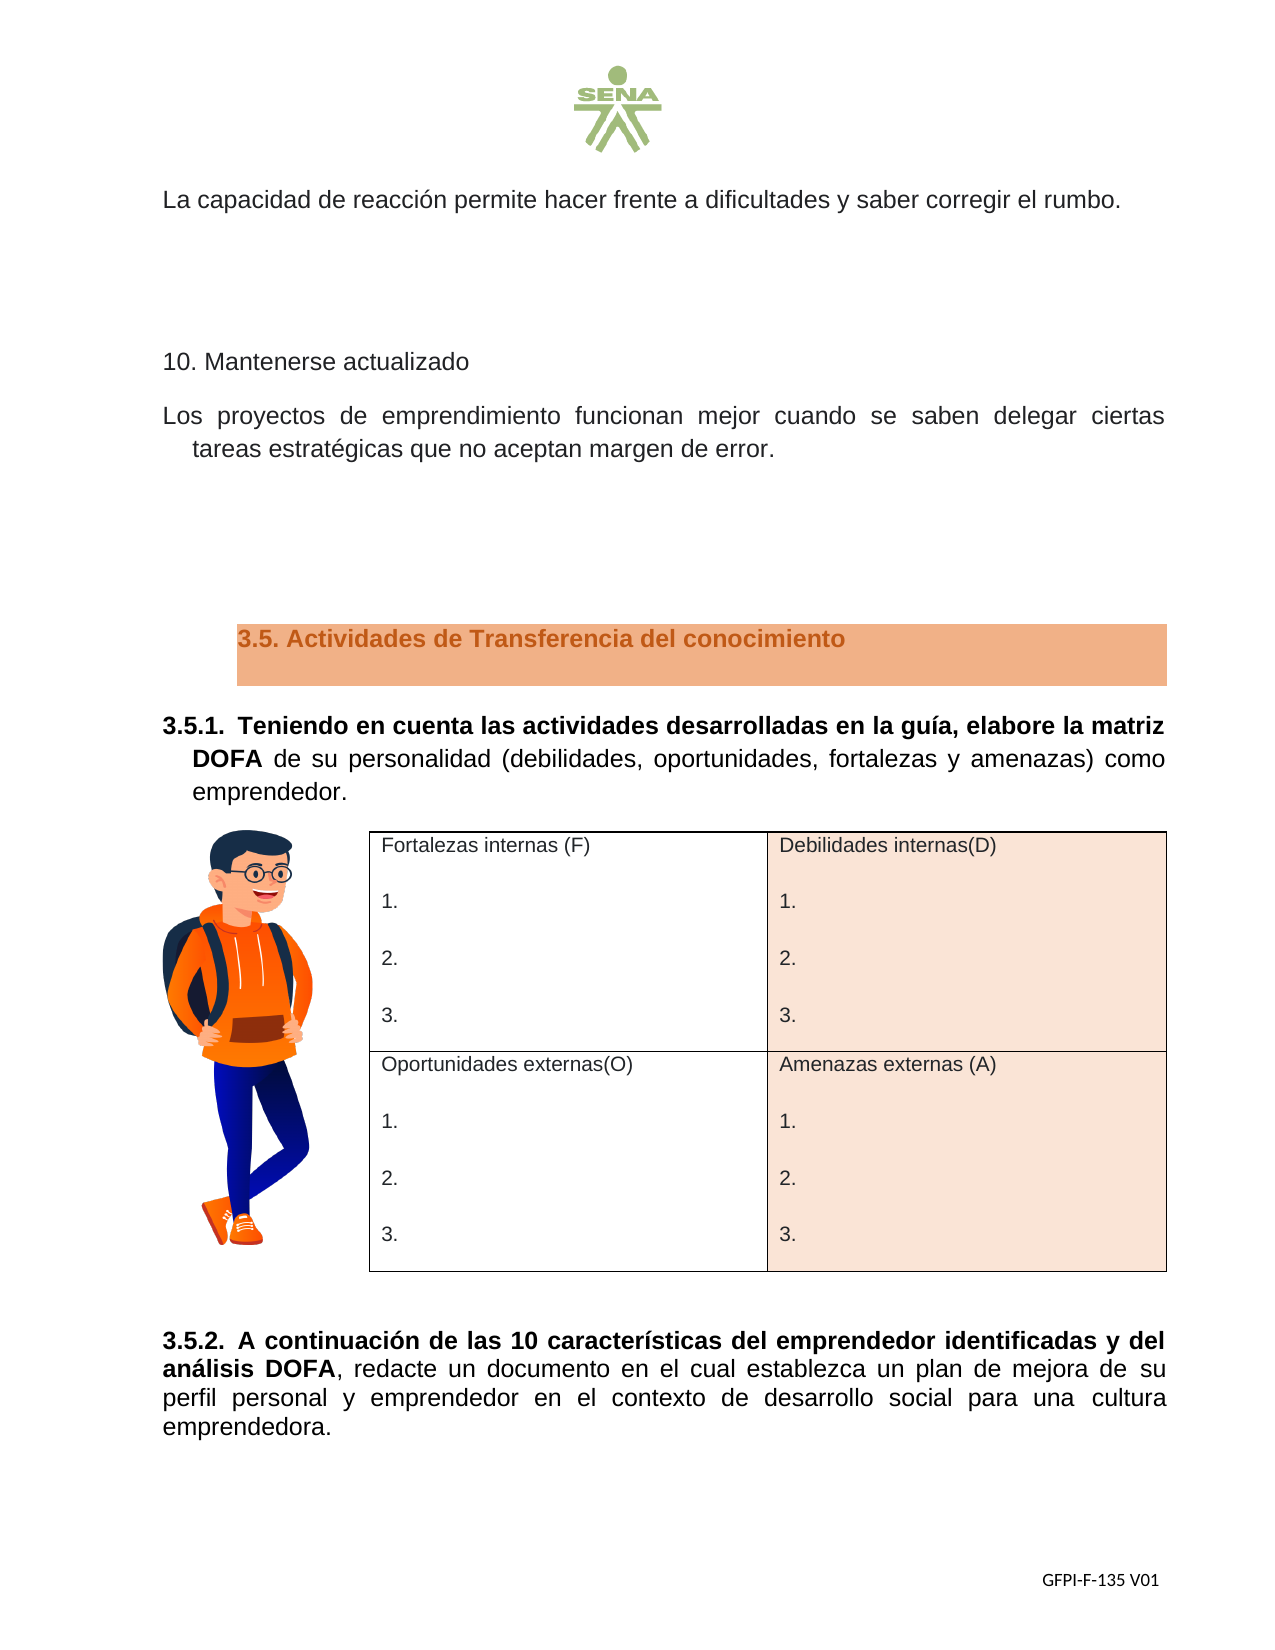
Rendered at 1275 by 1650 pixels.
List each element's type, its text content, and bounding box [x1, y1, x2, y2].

table_header Fortalezas internas (F) 1. 2. 3. [370, 833, 767, 1051]
text 3.5. Actividades de Transferencia del conocimiento [237, 624, 1167, 653]
text 3.5.1. Teniendo en cuenta las actividades desarrolladas en la guía, elabore la matriz DOFA de su personalidad (debilidades, oportunidades, fortalezas y amenazas) como emprendedor. [162, 711, 1167, 806]
table_cell Oportunidades externas(O) 1. 2. 3. [370, 1052, 767, 1271]
text Los proyectos de emprendimiento funcionan mejor cuando se saben delegar ciertas tareas estratégicas que no aceptan margen de error. [162, 401, 1167, 462]
table_cell Amenazas externas (A) 1. 2. 3. [768, 1052, 1166, 1271]
text La capacidad de reacción permite hacer frente a dificultades y saber corregir el rumbo. [162, 185, 1167, 214]
picture [162, 830, 313, 1245]
text 10. Mantenerse actualizado [162, 347, 1167, 376]
table_header Debilidades internas(D) 1. 2. 3. [768, 833, 1166, 1051]
text 3.5.2. A continuación de las 10 características del emprendedor identificadas y del análisis DOFA, redacte un documento en el cual establezca un plan de mejora de su perfil personal y emprendedor en el contexto de desarrollo social para una cultura emprendedora. [162, 1326, 1167, 1441]
